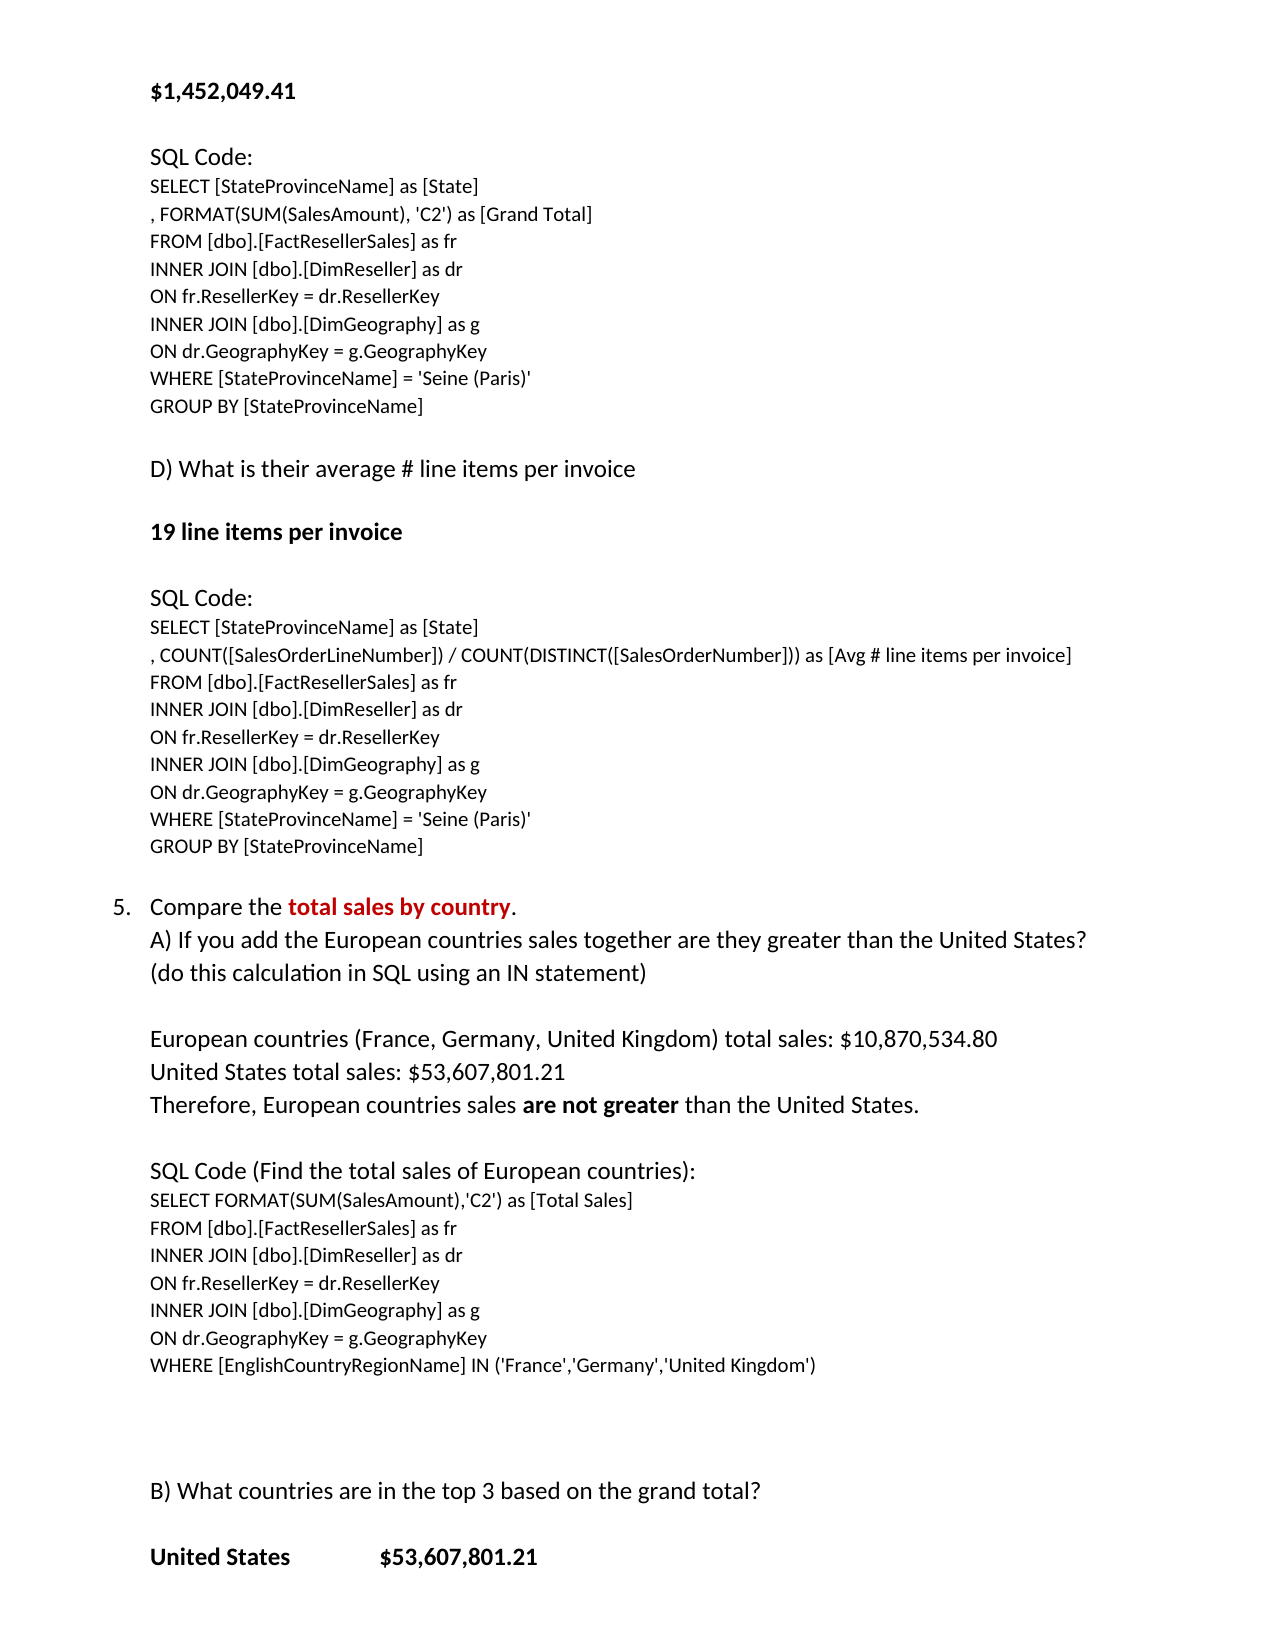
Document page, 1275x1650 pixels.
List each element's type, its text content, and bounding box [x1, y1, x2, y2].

list ON dr.GeographyKey = g.GeographyKey [150, 338, 1200, 363]
list SQL Code (Find the total sales of European countries): [150, 1155, 1200, 1185]
list WHERE [StateProvinceName] = 'Seine (Paris)' [150, 806, 1200, 832]
list United States total sales: $53,607,801.21 [150, 1056, 1200, 1087]
list GROUP BY [StateProvinceName] [150, 834, 1200, 889]
list INNER JOIN [dbo].[DimReseller] as dr [150, 256, 1200, 281]
list , COUNT([SalesOrderLineNumber]) / COUNT(DISTINCT([SalesOrderNumber])) as [Avg # line items per invoice] [150, 642, 1200, 667]
list D) What is their average # line items per invoice [150, 420, 1200, 514]
list $1,452,049.41 [150, 75, 1200, 106]
list , FORMAT(SUM(SalesAmount), 'C2') as [Grand Total] [150, 201, 1200, 227]
list ON fr.ResellerKey = dr.ResellerKey [150, 283, 1200, 309]
list SQL Code: SELECT [StateProvinceName] as [State] [150, 582, 1200, 640]
list United States $53,607,801.21 [150, 1541, 1200, 1572]
list INNER JOIN [dbo].[DimGeography] as g [150, 1297, 1200, 1323]
list INNER JOIN [dbo].[DimGeography] as g [150, 751, 1200, 777]
list SQL Code: [150, 141, 1200, 171]
list GROUP BY [StateProvinceName] [150, 393, 1200, 418]
list SELECT [StateProvinceName] as [State] [150, 174, 1200, 199]
list FROM [dbo].[FactResellerSales] as fr [150, 669, 1200, 695]
list Therefore, European countries sales are not greater than the United States. [150, 1089, 1200, 1119]
list Compare the total sales by country. A) If you add the European countries sales together are they greater than the United States? (do this calculation in SQL using an IN statement) [112, 891, 1200, 988]
list ON fr.ResellerKey = dr.ResellerKey [150, 724, 1200, 749]
list ON dr.GeographyKey = g.GeographyKey [150, 1325, 1200, 1350]
list B) What countries are in the top 3 based on the grand total? [150, 1475, 1200, 1506]
list European countries (France, Germany, United Kingdom) total sales: $10,870,534.80 [150, 1023, 1200, 1054]
list FROM [dbo].[FactResellerSales] as fr [150, 1215, 1200, 1241]
list WHERE [EnglishCountryRegionName] IN ('France','Germany','United Kingdom') [150, 1352, 1200, 1377]
list FROM [dbo].[FactResellerSales] as fr [150, 228, 1200, 254]
list INNER JOIN [dbo].[DimReseller] as dr [150, 1242, 1200, 1268]
list ON fr.ResellerKey = dr.ResellerKey [150, 1270, 1200, 1295]
list ON dr.GeographyKey = g.GeographyKey [150, 779, 1200, 804]
list INNER JOIN [dbo].[DimReseller] as dr [150, 697, 1200, 722]
list WHERE [StateProvinceName] = 'Seine (Paris)' [150, 366, 1200, 391]
list INNER JOIN [dbo].[DimGeography] as g [150, 311, 1200, 336]
list SELECT FORMAT(SUM(SalesAmount),'C2') as [Total Sales] [150, 1188, 1200, 1213]
list 19 line items per invoice [150, 516, 1200, 547]
